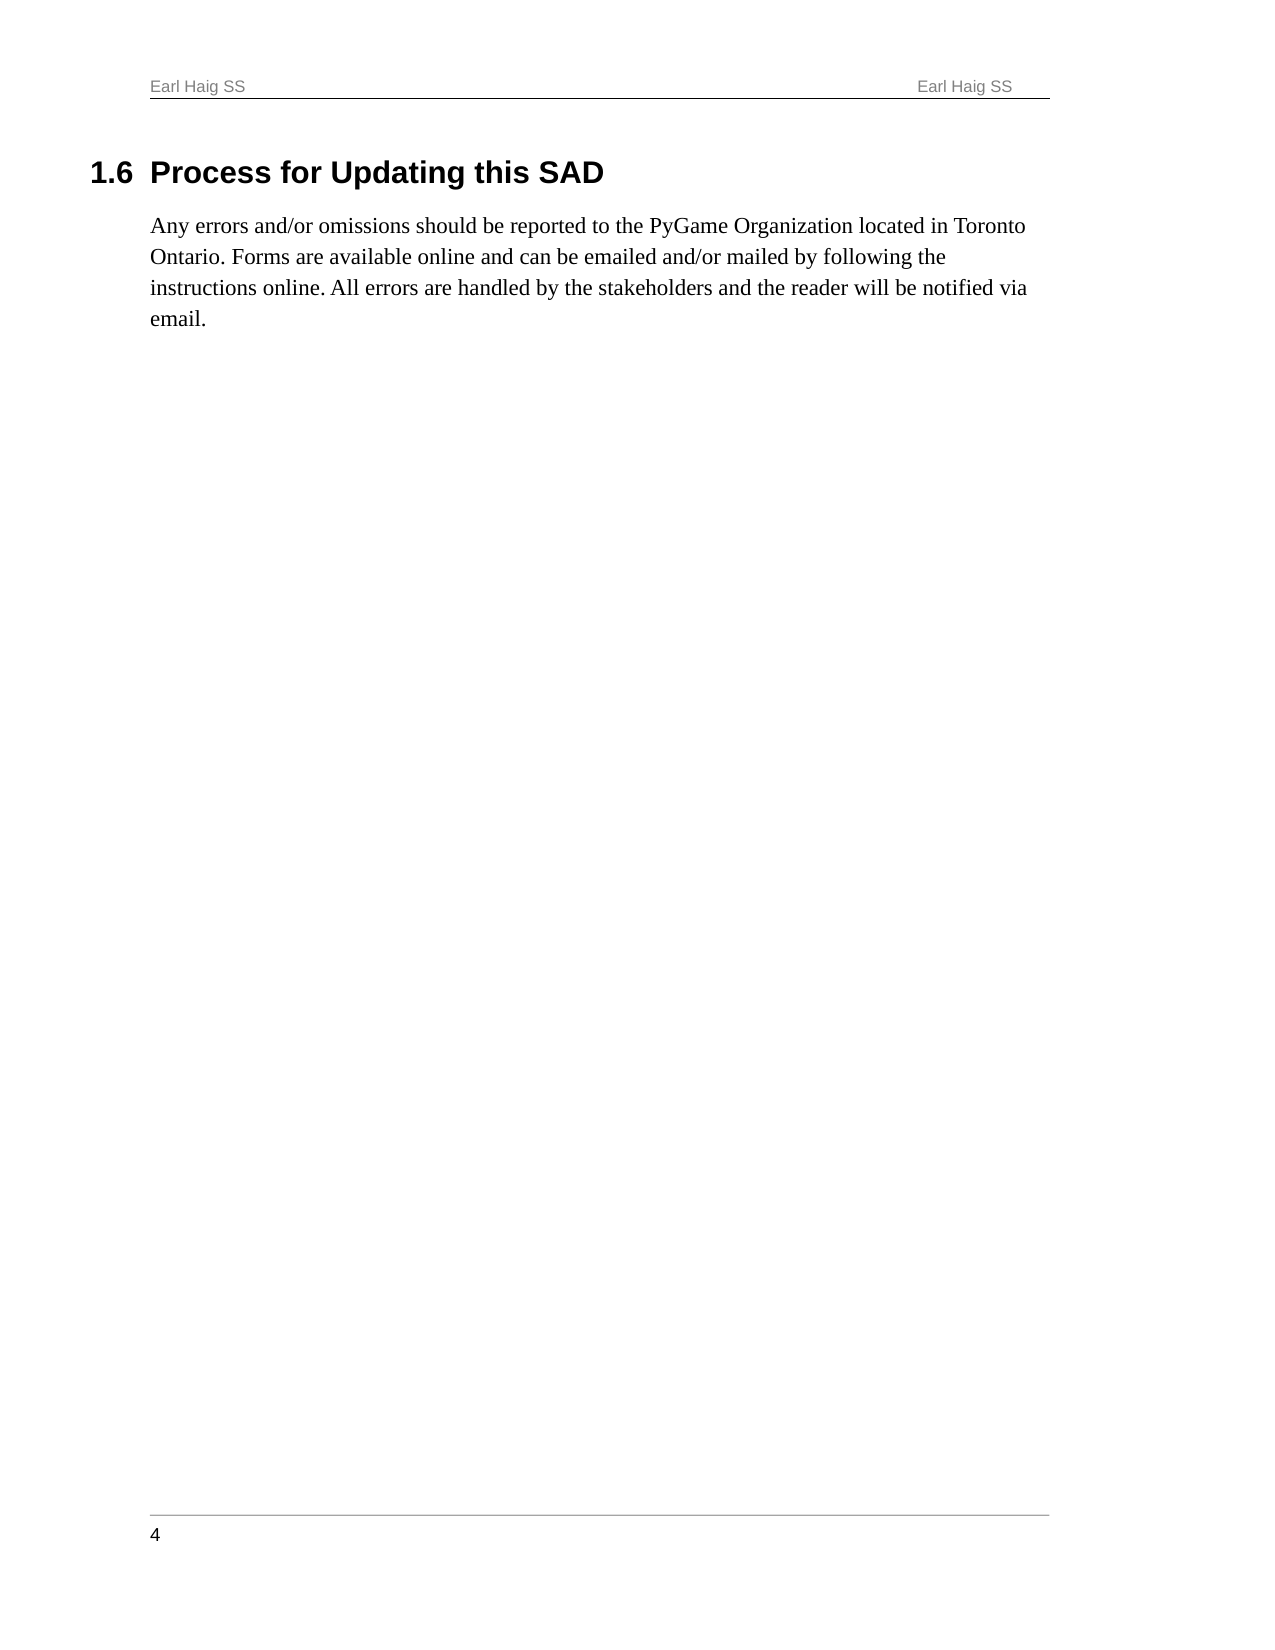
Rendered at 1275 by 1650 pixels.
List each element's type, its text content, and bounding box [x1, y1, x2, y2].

text Any errors and/or omissions should be reported to the PyGame Organization located in Toronto Ontario. Forms are available online and can be emailed and/or mailed by following the instructions online. All errors are handled by the stakeholders and the reader will be notified via email. [150, 207, 1050, 332]
subtitle Process for Updating this SAD [90, 151, 1050, 190]
